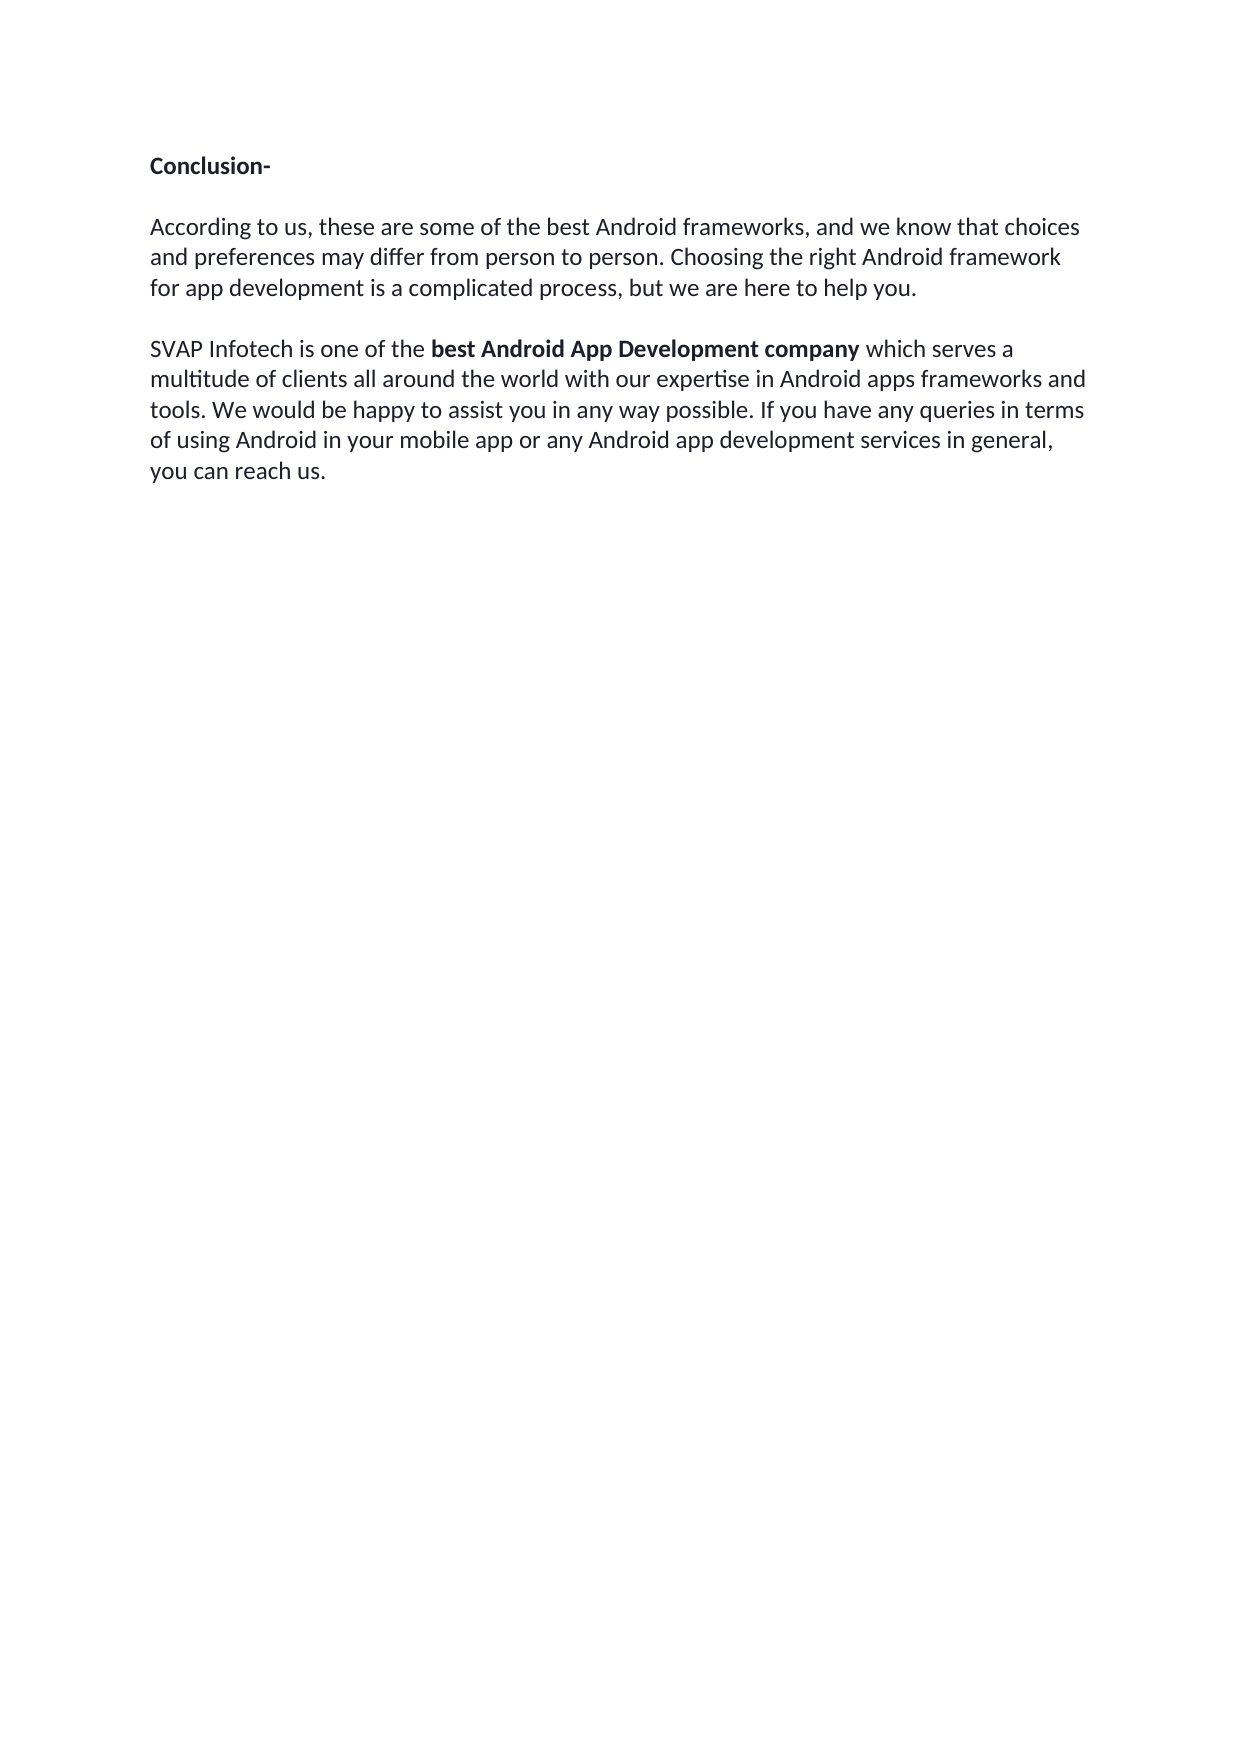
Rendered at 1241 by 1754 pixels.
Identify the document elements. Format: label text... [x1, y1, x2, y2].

text According to us, these are some of the best Android frameworks, and we know that choices and preferences may differ from person to person. Choosing the right Android framework for app development is a complicated process, but we are here to help you. [150, 211, 1090, 303]
text Conclusion- [150, 150, 1090, 181]
text SVAP Infotech is one of the best Android App Development company which serves a multitude of clients all around the world with our expertise in Android apps frameworks and tools. We would be happy to assist you in any way possible. If you have any queries in terms of using Android in your mobile app or any Android app development services in general, you can reach us. [150, 333, 1090, 486]
